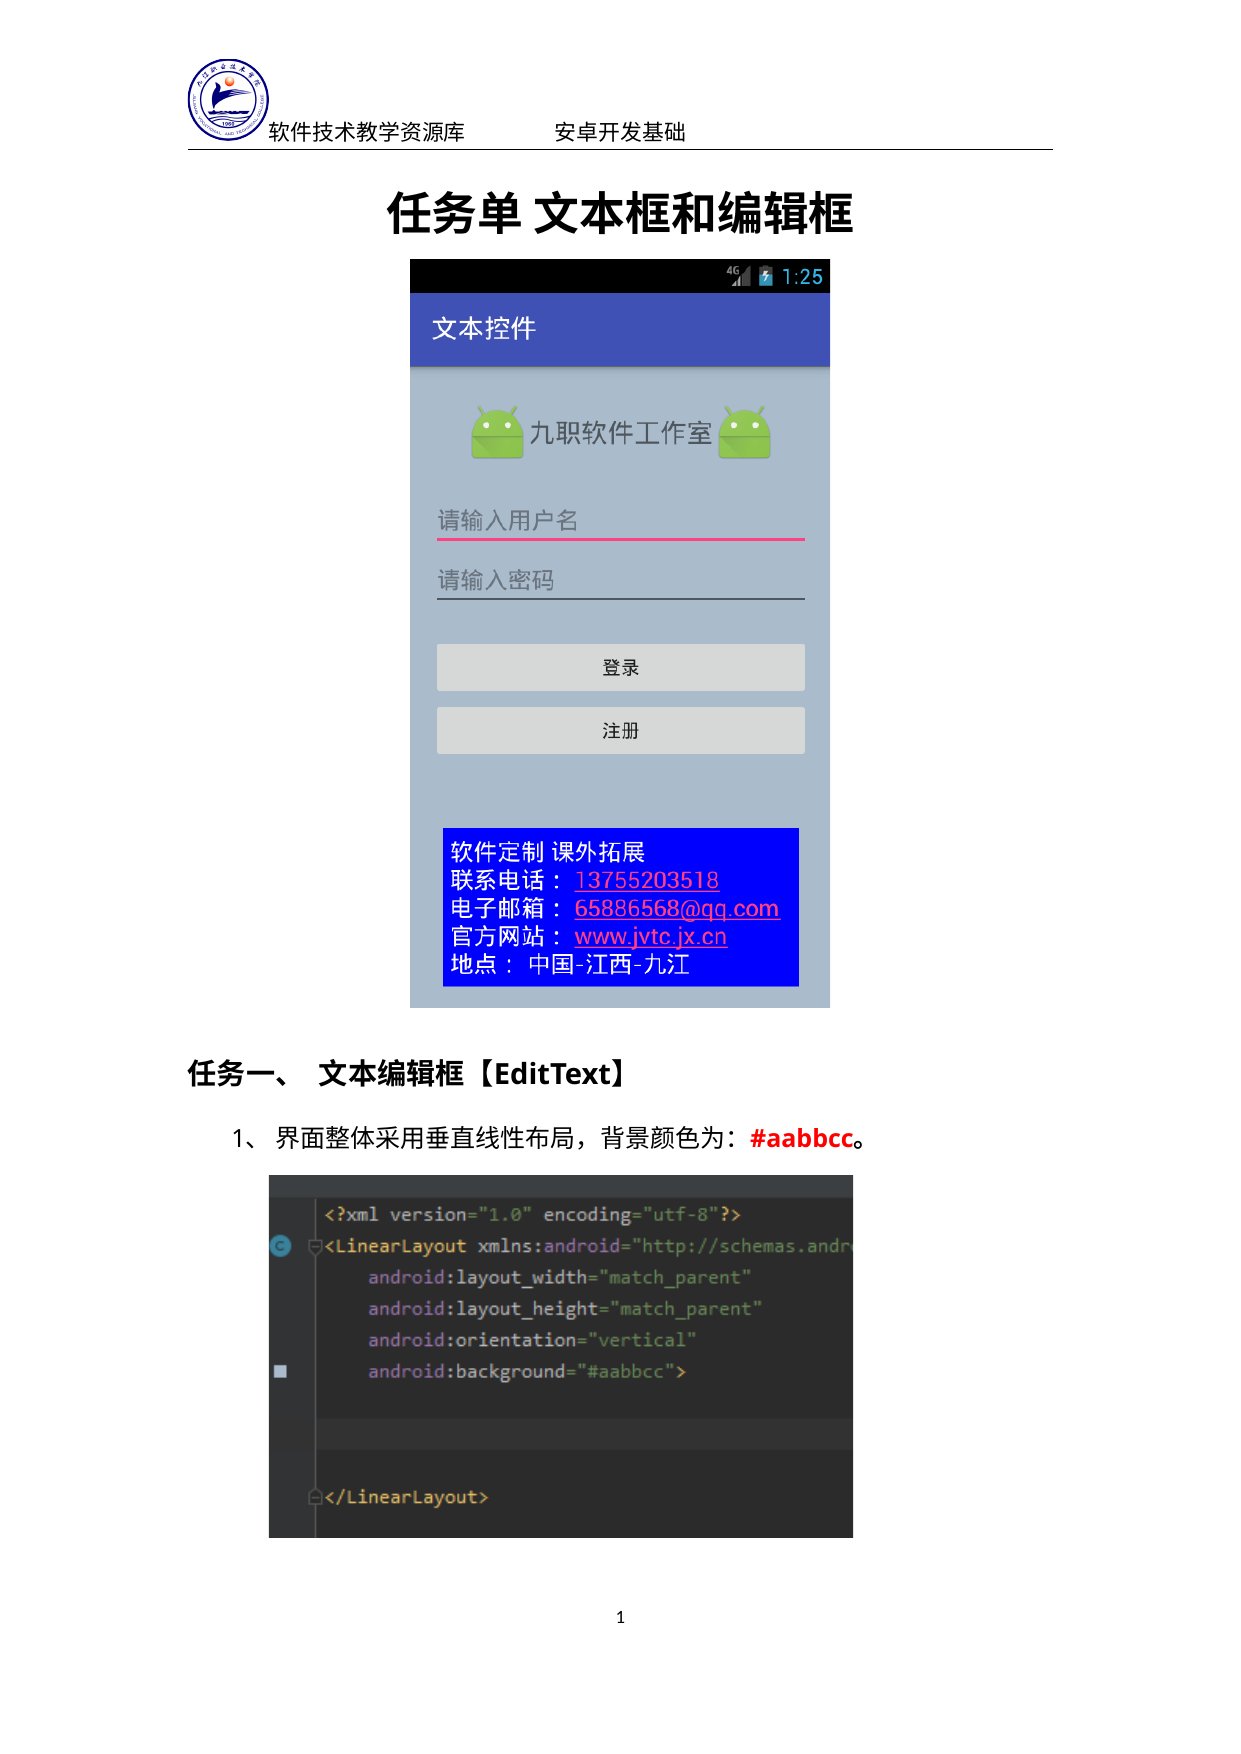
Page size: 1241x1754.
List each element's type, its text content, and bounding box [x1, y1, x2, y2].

list 界面整体采用垂直线性布局，背景颜色为：#aabbcc。 [231, 1104, 1053, 1169]
subtitle 任务一、 文本编辑框【EditText】 [187, 1039, 1053, 1104]
picture [268, 1175, 854, 1538]
picture [187, 59, 269, 141]
subtitle 任务单 文本框和编辑框 [187, 162, 1053, 259]
picture [410, 259, 831, 1008]
